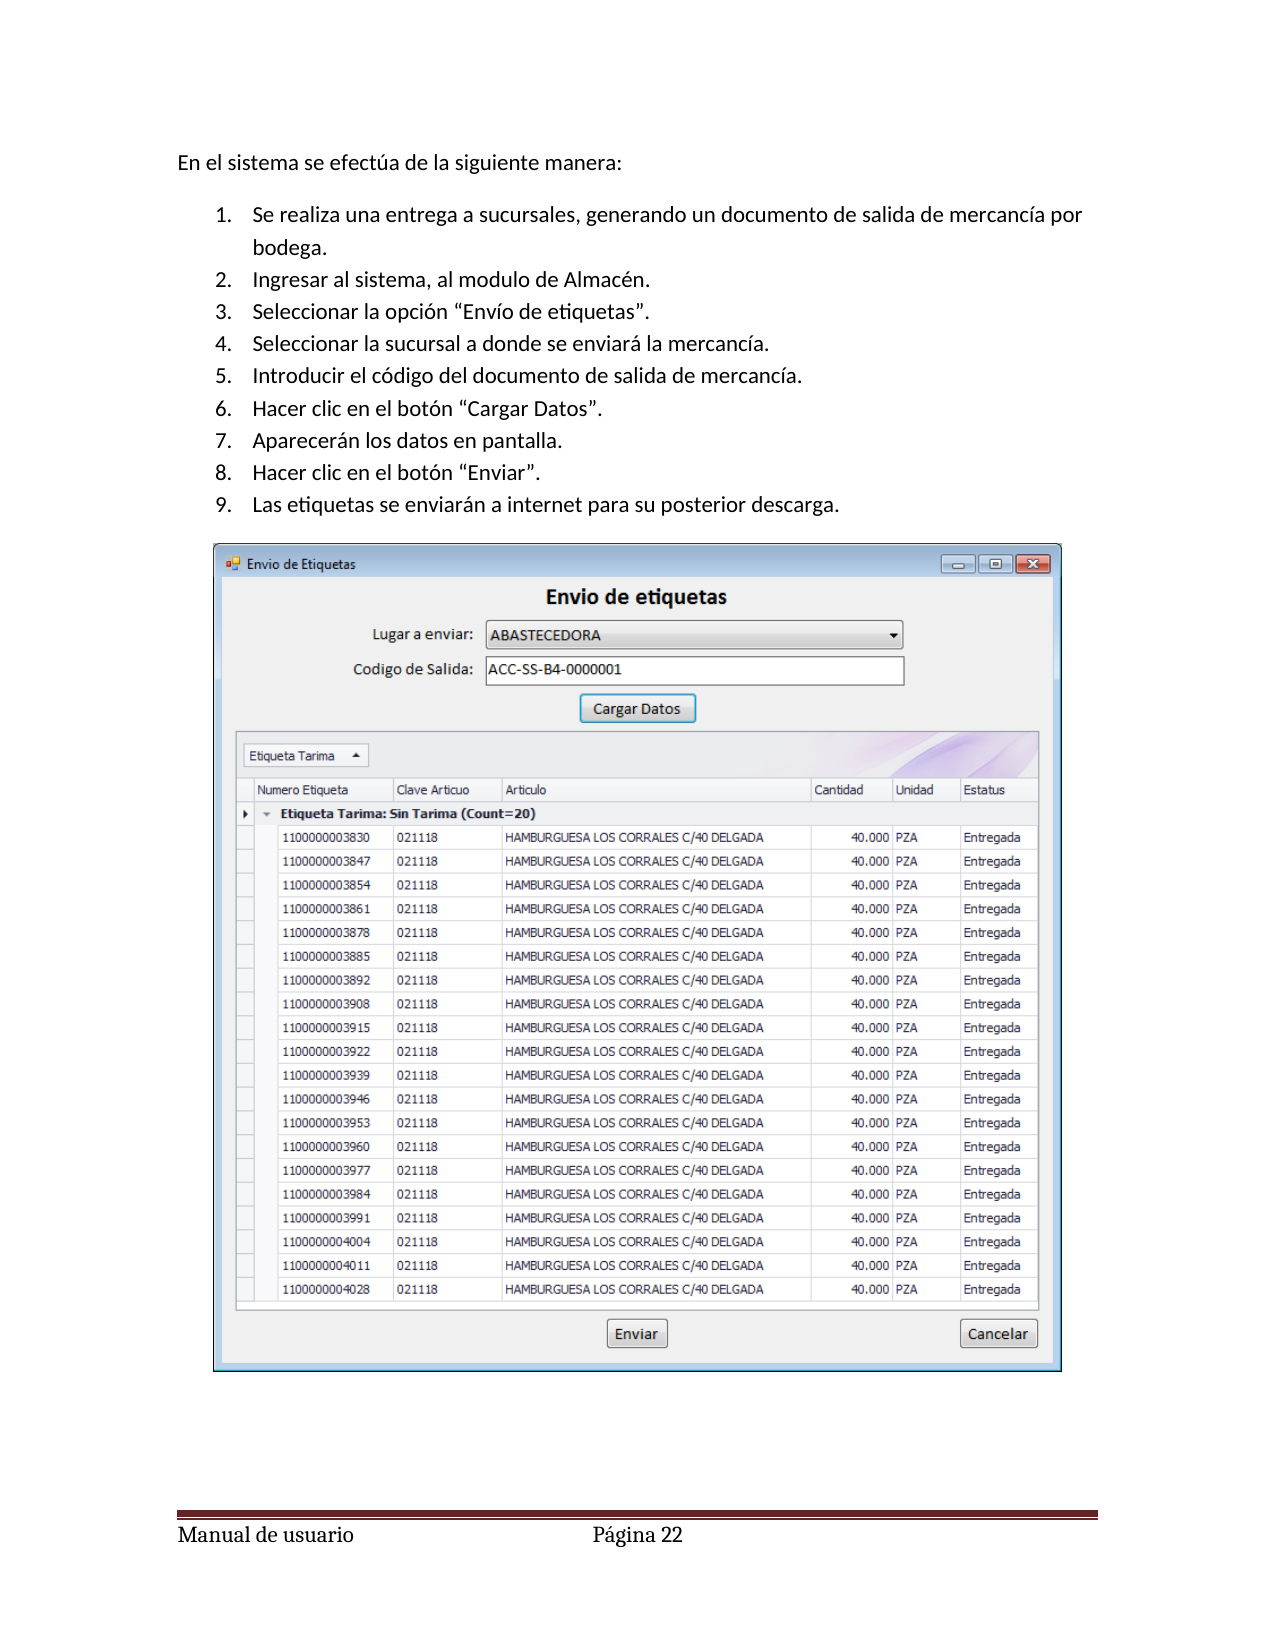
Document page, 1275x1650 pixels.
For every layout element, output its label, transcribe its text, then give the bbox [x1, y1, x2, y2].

list Las etiquetas se enviarán a internet para su posterior descarga. [215, 490, 1098, 518]
list Seleccionar la opción “Envío de etiquetas”. [215, 297, 1098, 325]
list Hacer clic en el botón “Enviar”. [215, 458, 1098, 486]
list Aparecerán los datos en pantalla. [215, 426, 1098, 454]
list Se realiza una entrega a sucursales, generando un documento de salida de mercancía por bodega. [215, 201, 1098, 261]
list Seleccionar la sucursal a donde se enviará la mercancía. [215, 329, 1098, 357]
list Introducir el código del documento de salida de mercancía. [215, 362, 1098, 389]
list Ingresar al sistema, al modulo de Almacén. [215, 265, 1098, 293]
text En el sistema se efectúa de la siguiente manera: [177, 148, 1098, 176]
picture [213, 543, 1062, 1372]
list Hacer clic en el botón “Cargar Datos”. [215, 394, 1098, 422]
